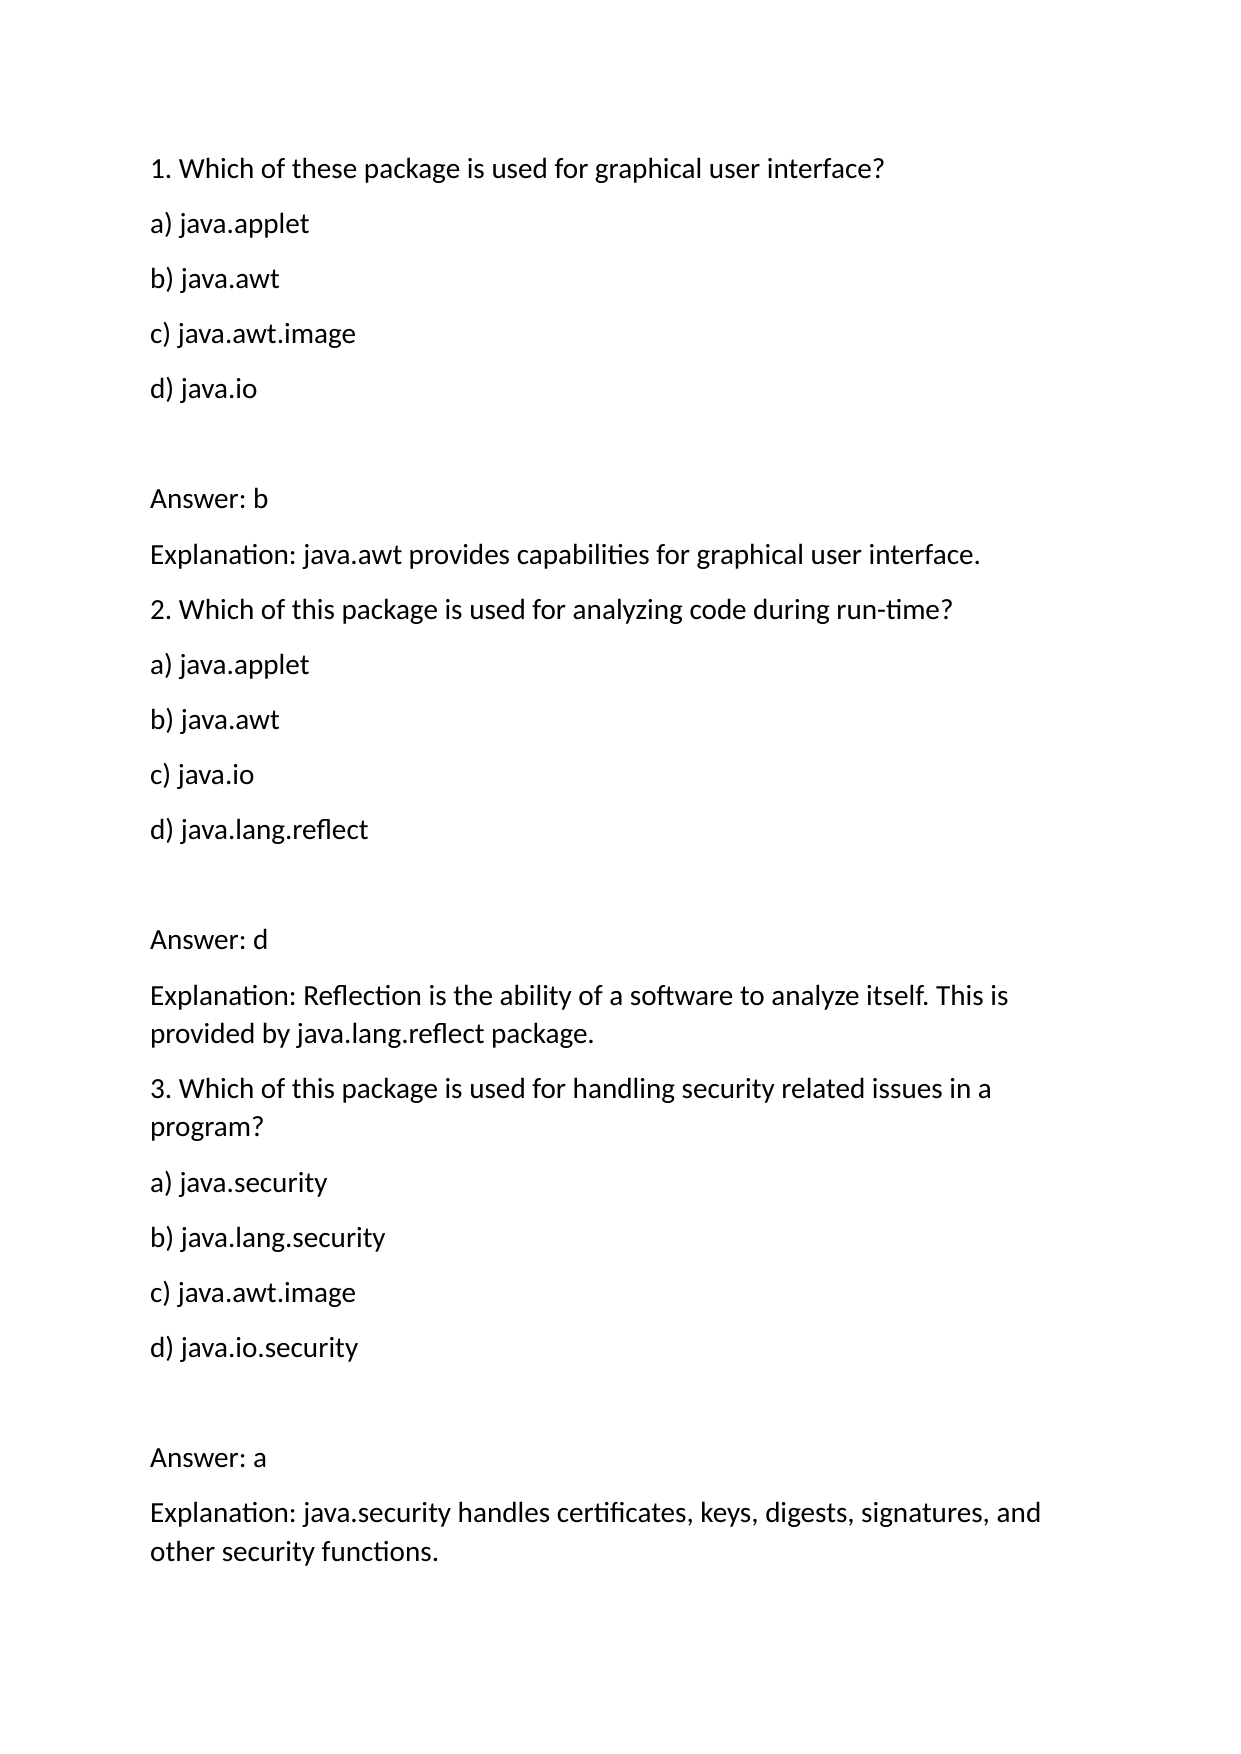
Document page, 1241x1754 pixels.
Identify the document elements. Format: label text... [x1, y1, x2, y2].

text d) java.io.security [150, 1329, 1090, 1364]
text b) java.lang.security [150, 1219, 1090, 1254]
text 3. Which of this package is used for handling security related issues in a program? [150, 1070, 1090, 1144]
text Answer: a [150, 1439, 1090, 1475]
text Explanation: java.security handles certificates, keys, digests, signatures, and other security functions. [150, 1494, 1090, 1568]
text c) java.awt.image [150, 315, 1090, 351]
text d) java.lang.reflect [150, 811, 1090, 847]
text a) java.applet [150, 646, 1090, 682]
text Answer: d [150, 921, 1090, 957]
text d) java.io [150, 370, 1090, 406]
text Answer: b [150, 481, 1090, 516]
text Explanation: java.awt provides capabilities for graphical user interface. [150, 536, 1090, 571]
text 2. Which of this package is used for analyzing code during run-time? [150, 591, 1090, 626]
text Explanation: Reflection is the ability of a software to analyze itself. This is provided by java.lang.reflect package. [150, 977, 1090, 1051]
text a) java.security [150, 1164, 1090, 1199]
text c) java.awt.image [150, 1274, 1090, 1309]
text b) java.awt [150, 701, 1090, 737]
text a) java.applet [150, 205, 1090, 241]
text 1. Which of these package is used for graphical user interface? [150, 150, 1090, 186]
text b) java.awt [150, 260, 1090, 296]
text c) java.io [150, 756, 1090, 792]
